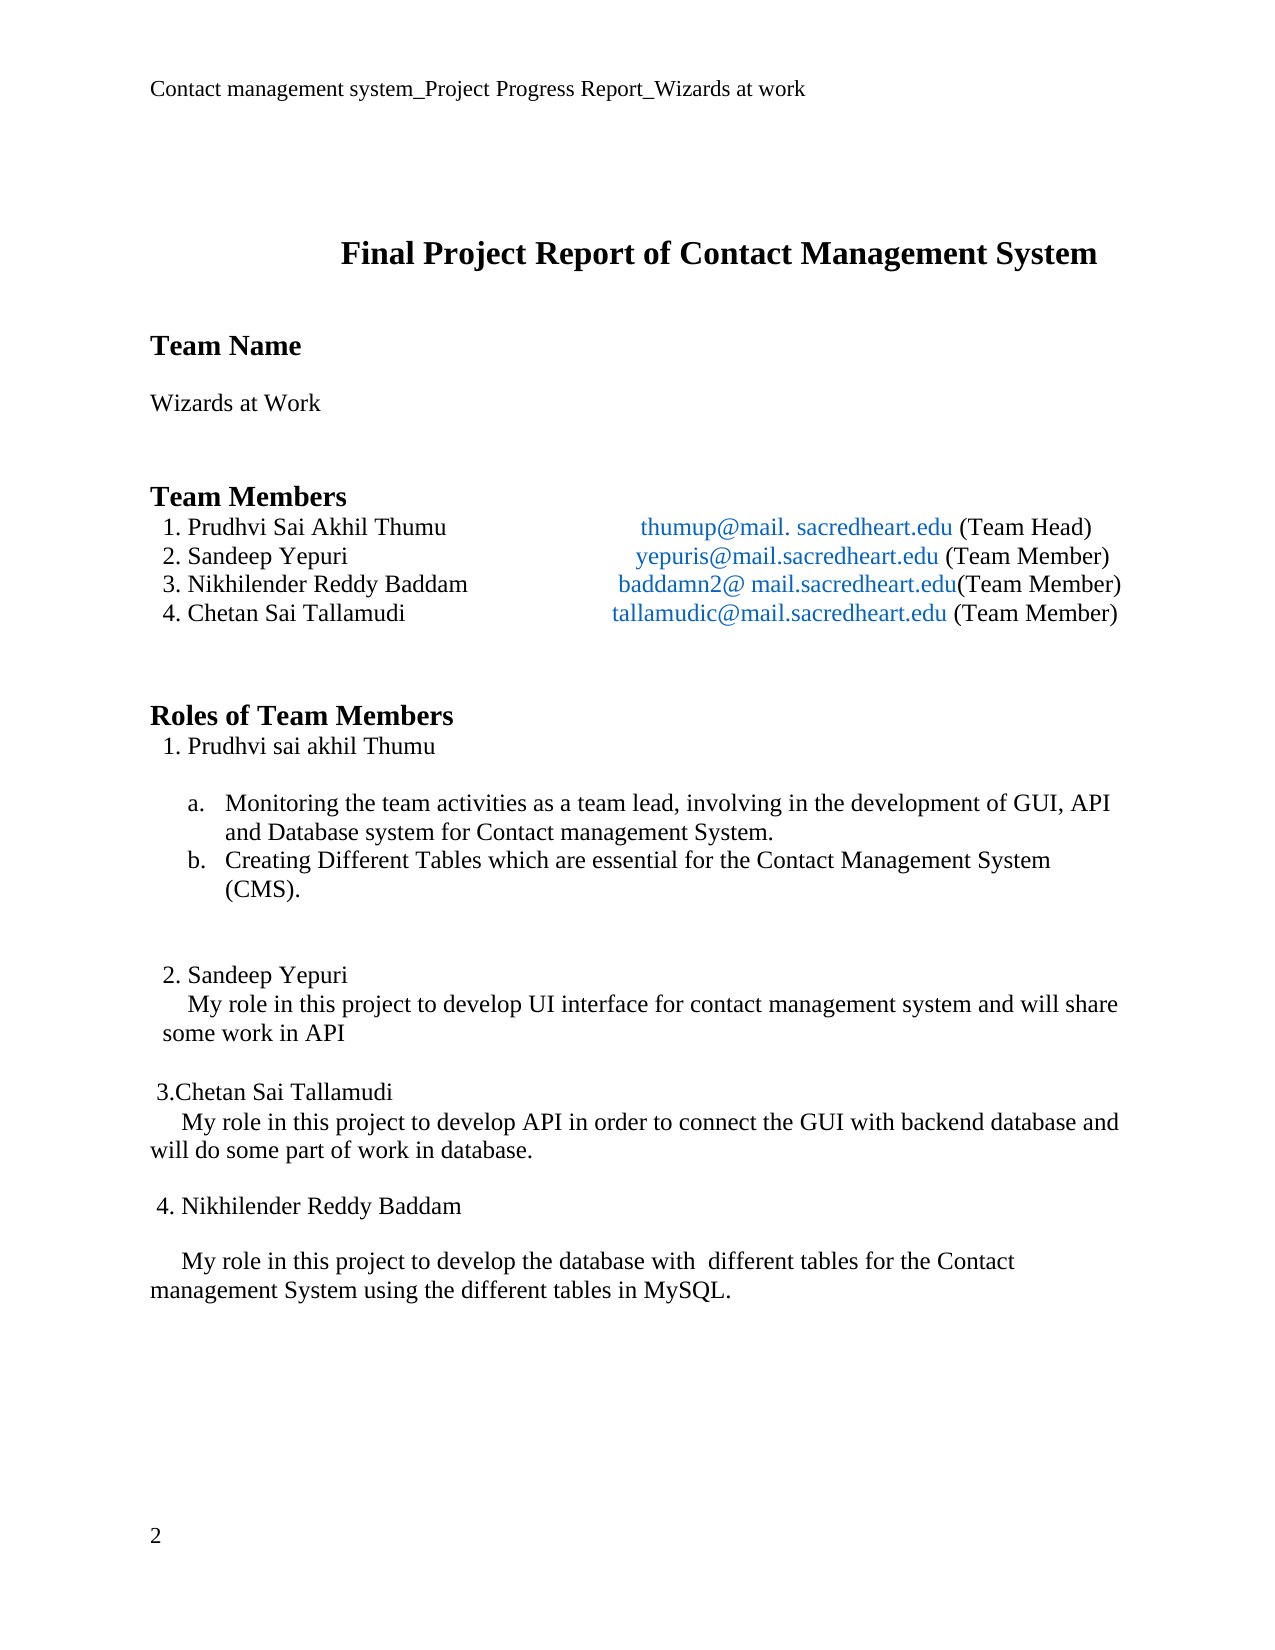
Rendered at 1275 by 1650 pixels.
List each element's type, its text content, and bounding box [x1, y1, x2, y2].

list Sandeep Yepuri [162, 960, 1125, 989]
list Chetan Sai Tallamudi tallamudic@mail.sacredheart.edu (Team Member) [162, 598, 1125, 627]
text 3.Chetan Sai Tallamudi [150, 1077, 1125, 1106]
subtitle Team Name [150, 328, 1125, 362]
subtitle Team Members [150, 479, 1125, 512]
list Sandeep Yepuri yepuris@mail.sacredheart.edu (Team Member) [162, 541, 1125, 570]
text My role in this project to develop UI interface for contact management system and will share some work in API [162, 989, 1125, 1047]
list Nikhilender Reddy Baddam baddamn2@ mail.sacredheart.edu(Team Member) [162, 570, 1125, 598]
list Monitoring the team activities as a team lead, involving in the development of GUI, API and Database system for Contact management System. [187, 788, 1125, 846]
list Prudhvi sai akhil Thumu [162, 731, 1125, 760]
list Creating Different Tables which are essential for the Contact Management System (CMS). [187, 846, 1125, 903]
subtitle Final Project Report of Contact Management System [150, 233, 1125, 272]
subtitle Roles of Team Members [150, 698, 1125, 731]
text My role in this project to develop the database with different tables for the Contact management System using the different tables in MySQL. [150, 1246, 1125, 1304]
text My role in this project to develop API in order to connect the GUI with backend database and will do some part of work in database. [150, 1107, 1125, 1164]
text Wizards at Work [150, 388, 1125, 417]
text 4. Nikhilender Reddy Baddam [150, 1191, 1125, 1219]
list Prudhvi Sai Akhil Thumu thumup@mail. sacredheart.edu (Team Head) [162, 512, 1125, 541]
